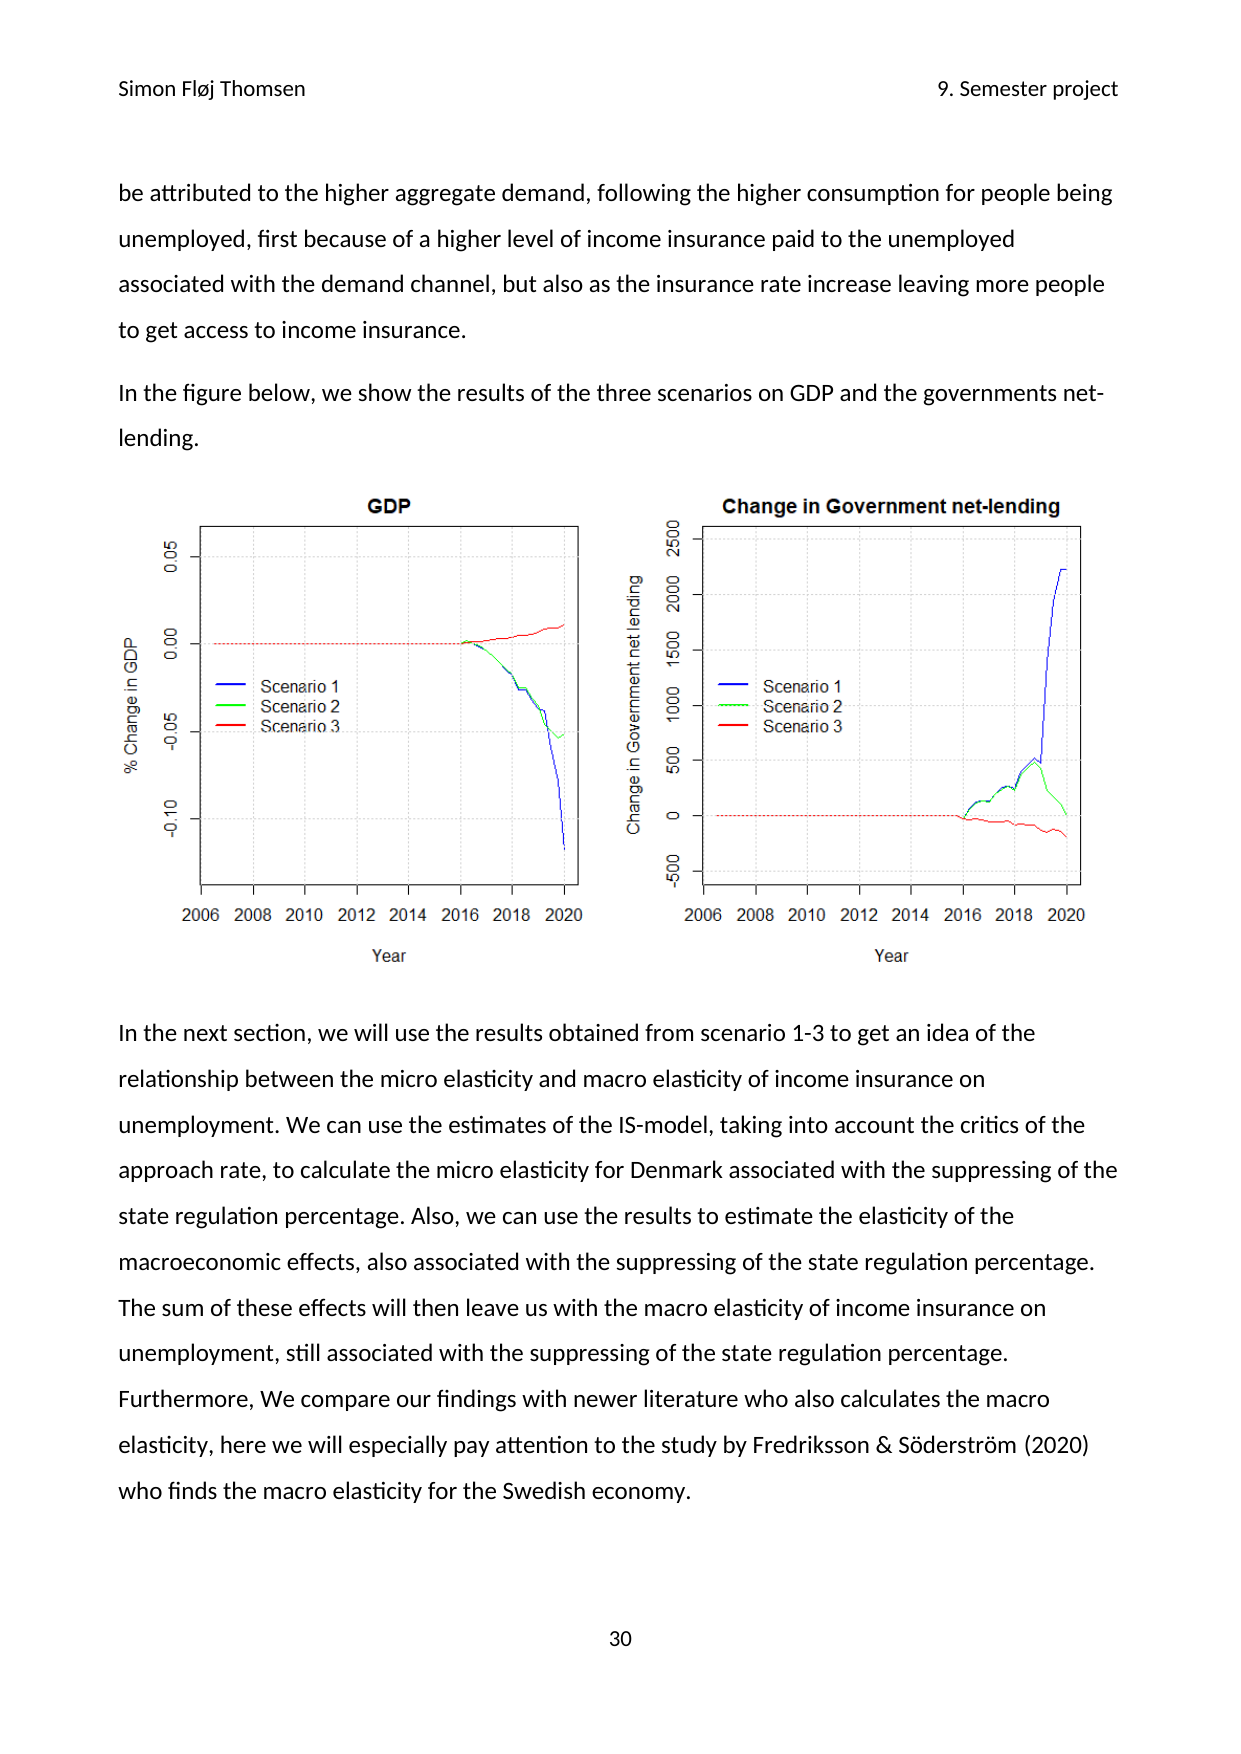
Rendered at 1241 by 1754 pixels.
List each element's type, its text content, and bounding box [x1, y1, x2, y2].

text In the figure below, we show the results of the three scenarios on GDP and the governments net-lending. [118, 377, 1122, 453]
picture [118, 485, 1123, 987]
